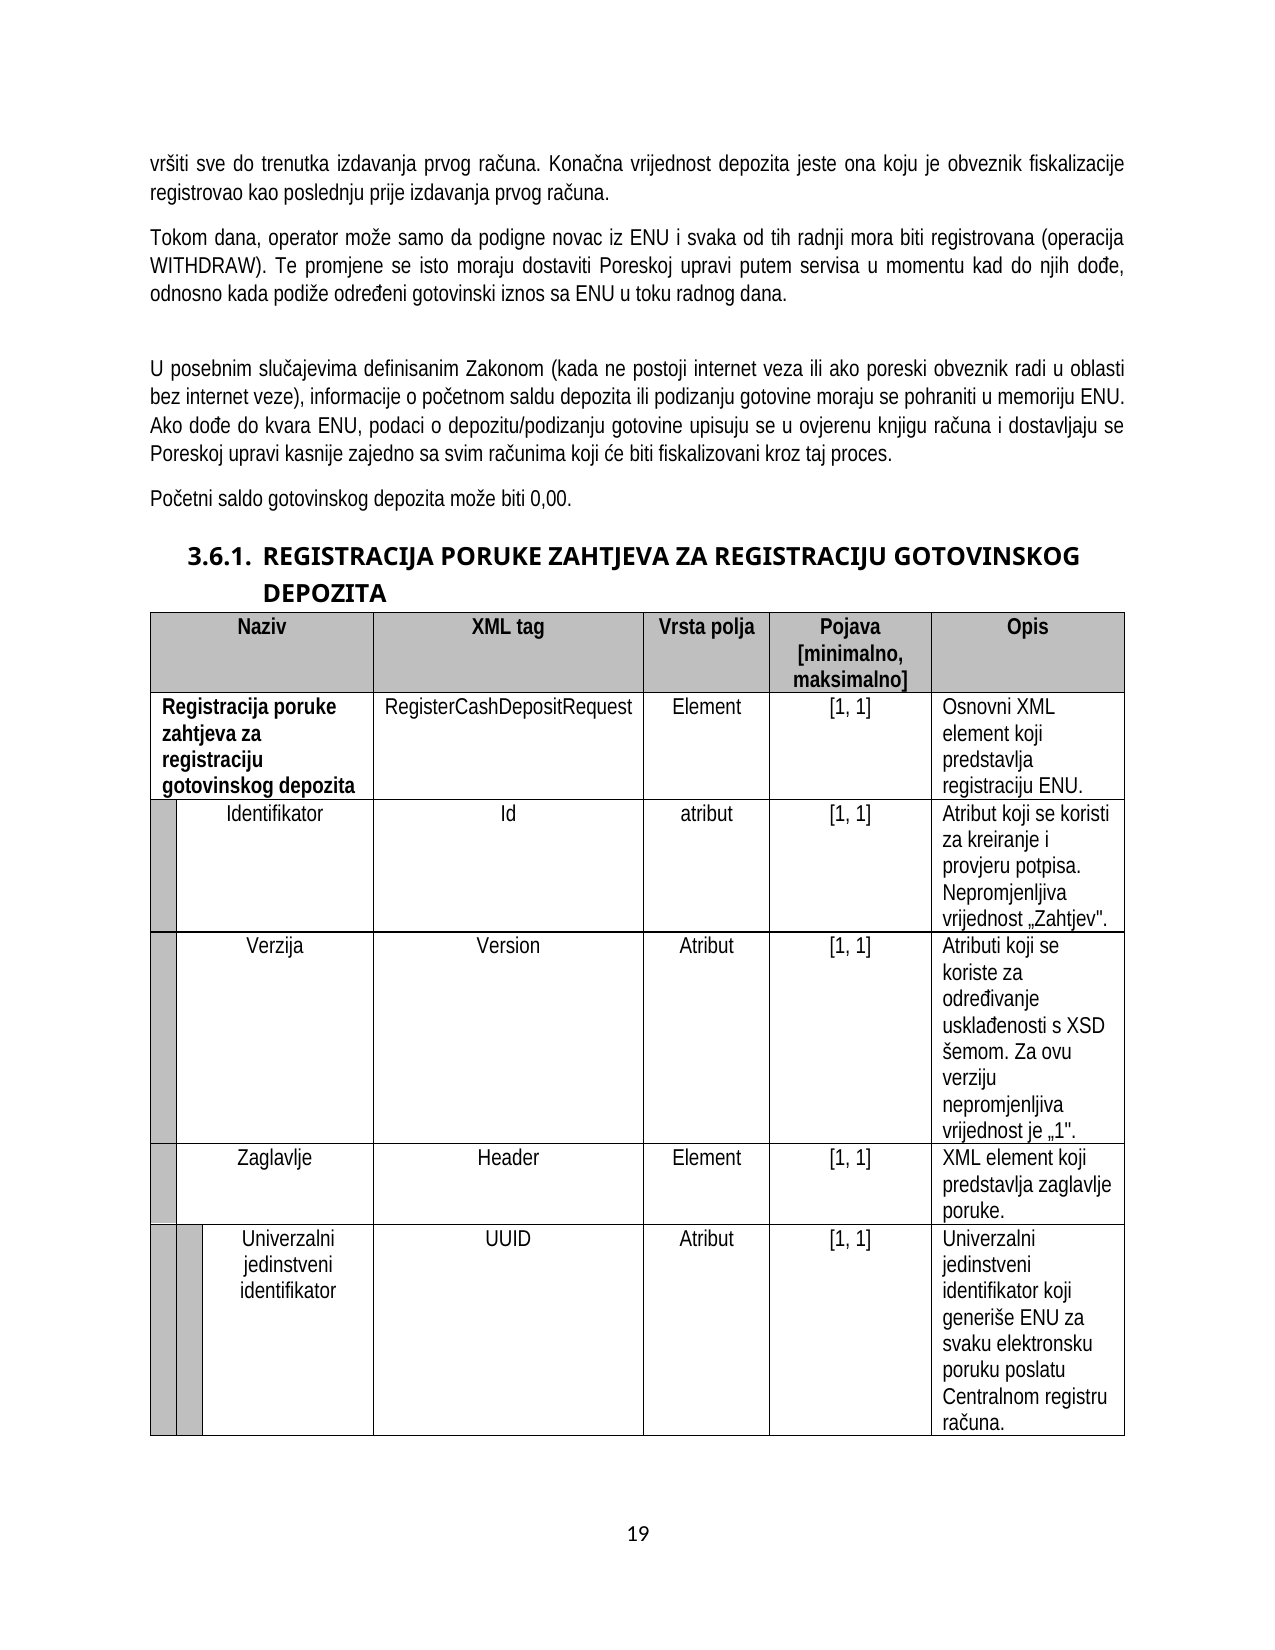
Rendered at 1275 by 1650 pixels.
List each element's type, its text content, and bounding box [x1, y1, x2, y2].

table_header Naziv [151, 613, 373, 692]
table_cell Header [374, 1144, 643, 1223]
table_header XML tag [374, 613, 643, 692]
table_cell XML element koji predstavlja zaglavlje poruke. [932, 1144, 1124, 1223]
table_cell [1, 1] [770, 800, 931, 931]
table_header Opis [932, 613, 1124, 692]
table_cell Atributi koji se koriste za određivanje usklađenosti s XSD šemom. Za ovu verziju nepromjenljiva vrijednost je „1". [932, 933, 1124, 1143]
table_cell Element [644, 1144, 769, 1223]
table_cell Univerzalni jedinstveni identifikator koji generiše ENU za svaku elektronsku poruku poslatu Centralnom registru računa. [932, 1225, 1124, 1435]
table_cell [177, 1225, 202, 1435]
table_cell Zaglavlje [177, 1144, 373, 1223]
table_cell [1, 1] [770, 1225, 931, 1435]
table_cell UUID [374, 1225, 643, 1435]
table_cell atribut [644, 800, 769, 931]
subtitle REGISTRACIJA PORUKE ZAHTJEVA ZA REGISTRACIJU GOTOVINSKOG DEPOZITA [187, 538, 1125, 609]
text U posebnim slučajevima definisanim Zakonom (kada ne postoji internet veza ili ako poreski obveznik radi u oblasti bez internet veze), informacije o početnom saldu depozita ili podizanju gotovine moraju se pohraniti u memoriju ENU. Ako dođe do kvara ENU, podaci o depozitu/podizanju gotovine upisuju se u ovjerenu knjigu računa i dostavljaju se Poreskoj upravi kasnije zajedno sa svim računima koji će biti fiskalizovani kroz taj proces. [150, 355, 1125, 466]
table_cell [1, 1] [770, 933, 931, 1143]
table_cell [151, 800, 176, 931]
table_cell Univerzalni jedinstveni identifikator [203, 1225, 373, 1435]
table_cell RegisterCashDepositRequest [374, 693, 643, 799]
table_cell [151, 933, 176, 1143]
table_cell Osnovni XML element koji predstavlja registraciju ENU. [932, 693, 1124, 799]
table_cell Atribut [644, 1225, 769, 1435]
table_header Pojava [minimalno, maksimalno] [770, 613, 931, 692]
table_cell Element [644, 693, 769, 799]
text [150, 150, 1125, 205]
table_cell [151, 1144, 176, 1223]
table_cell Registracija poruke zahtjeva za registraciju gotovinskog depozita [151, 693, 373, 799]
text Početni saldo gotovinskog depozita može biti 0,00. [150, 485, 1125, 511]
table_cell [1, 1] [770, 693, 931, 799]
table_header Vrsta polja [644, 613, 769, 692]
table_cell [1, 1] [770, 1144, 931, 1223]
table_cell Atribut koji se koristi za kreiranje i provjeru potpisa. Nepromjenljiva vrijednost „Zahtjev". [932, 800, 1124, 931]
table_cell Identifikator [177, 800, 373, 931]
table_cell [151, 1225, 176, 1435]
table_cell Version [374, 933, 643, 1143]
text Tokom dana, operator može samo da podigne novac iz ENU i svaka od tih radnji mora biti registrovana (operacija WITHDRAW). Te promjene se isto moraju dostaviti Poreskoj upravi putem servisa u momentu kad do njih dođe, odnosno kada podiže određeni gotovinski iznos sa ENU u toku radnog dana. [150, 223, 1125, 307]
table_cell Id [374, 800, 643, 931]
table_cell Verzija [177, 933, 373, 1143]
table_cell Atribut [644, 933, 769, 1143]
